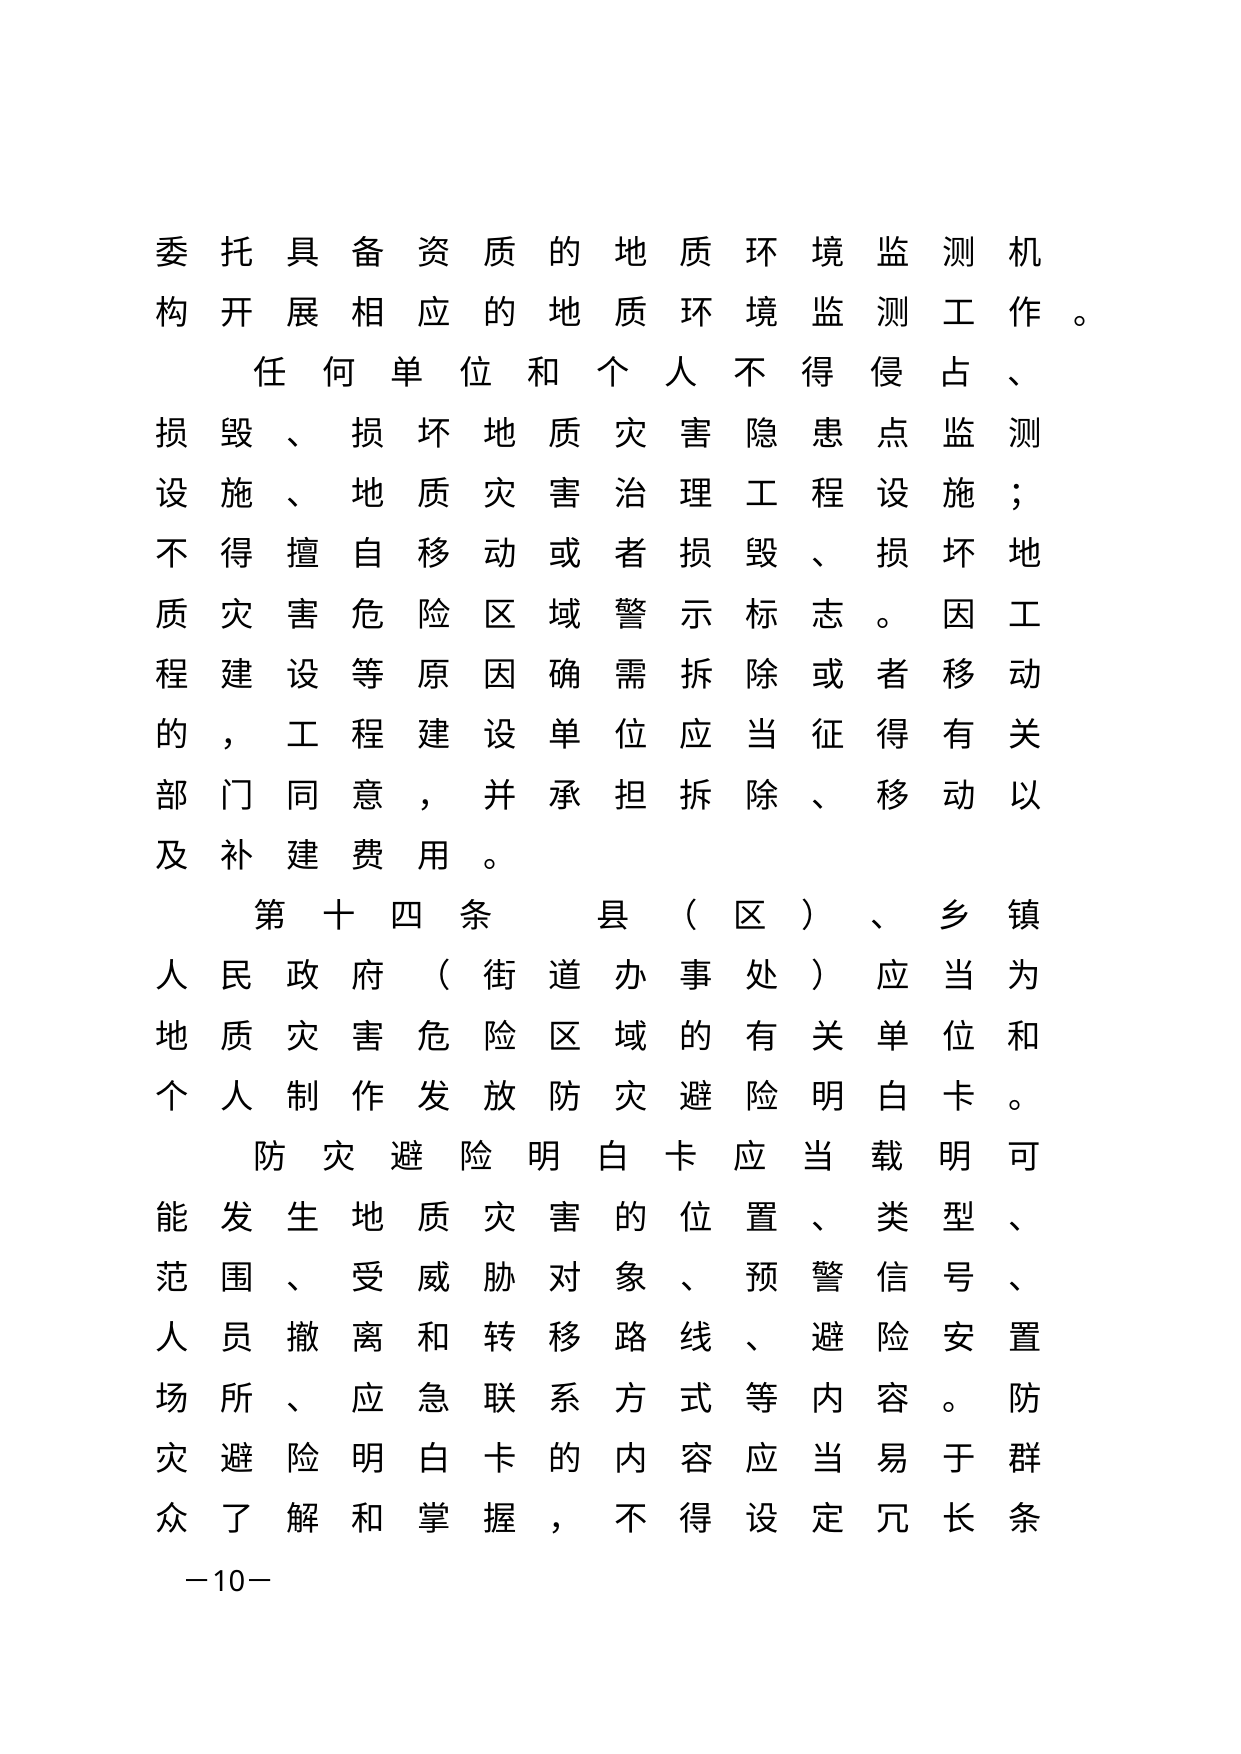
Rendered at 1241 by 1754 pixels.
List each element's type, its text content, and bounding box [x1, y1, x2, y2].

text 第十四条 县（区）、乡镇人民政府（街道办事处）应当为地质灾害危险区域的有关单位和个人制作发放防灾避险明白卡。 [155, 883, 1073, 1124]
text 任何单位和个人不得侵占、损毁、损坏地质灾害隐患点监测设施、地质灾害治理工程设施；不得擅自移动或者损毁、损坏地质灾害危险区域警示标志。因工程建设等原因确需拆除或者移动的，工程建设单位应当征得有关部门同意，并承担拆除、移动以及补建费用。 [155, 340, 1073, 883]
text 防灾避险明白卡应当载明可能发生地质灾害的位置、类型、范围、受威胁对象、预警信号、人员撤离和转移路线、避险安置场所、应急联系方式等内容。防灾避险明白卡的内容应当易于群众了解和掌握，不得设定冗长条款。对于存在认知困难的群众做好宣传引导工作。 [155, 1124, 1073, 1546]
text 因工程建设活动对地质环境造成影响的，有关责任单位应当委托具备资质的地质环境监测机构开展相应的地质环境监测工作。 [155, 219, 1073, 340]
